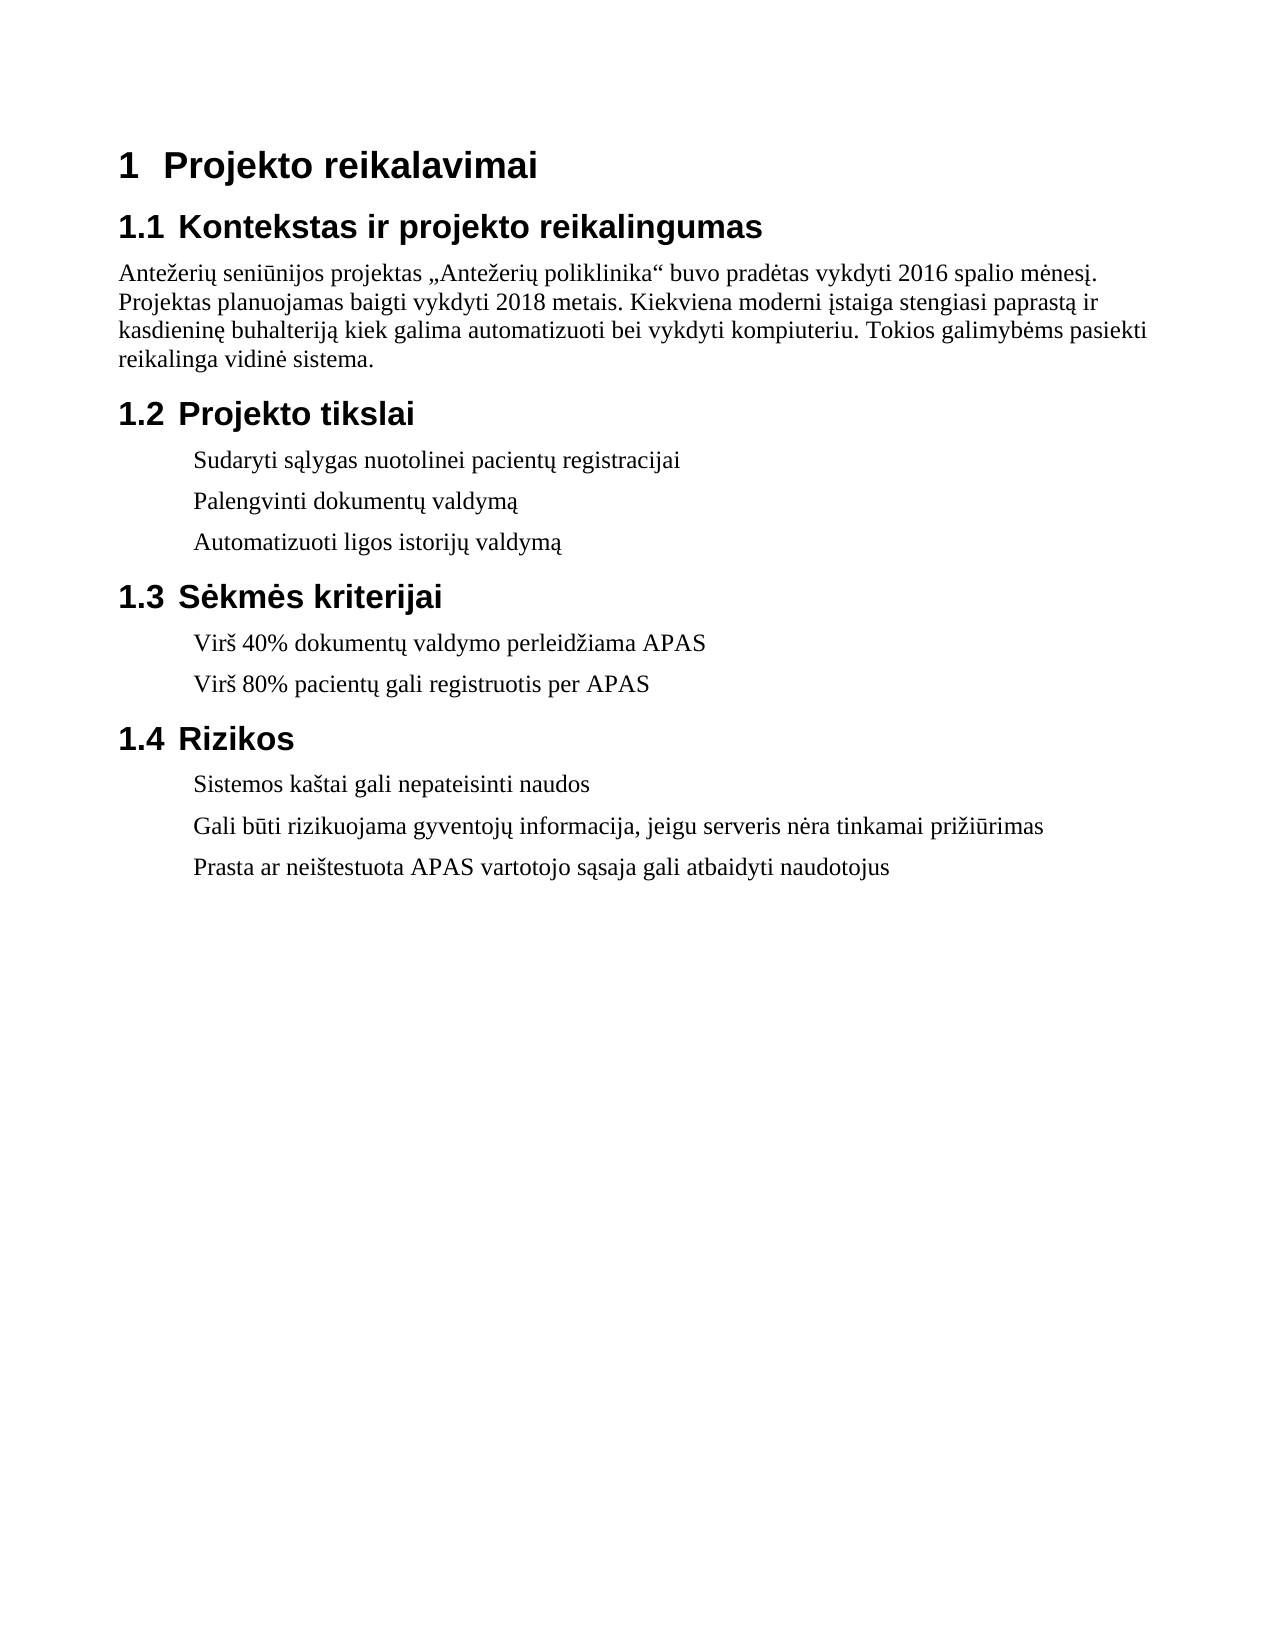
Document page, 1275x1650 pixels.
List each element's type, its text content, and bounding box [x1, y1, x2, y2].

list Prasta ar neištestuota APAS vartotojo sąsaja gali atbaidyti naudotojus [156, 852, 1157, 881]
subtitle Sėkmės kriterijai [118, 577, 1157, 615]
subtitle Projekto reikalavimai [118, 143, 1157, 186]
list Palengvinti dokumentų valdymą [156, 486, 1157, 515]
subtitle Rizikos [118, 719, 1157, 757]
subtitle Kontekstas ir projekto reikalingumas [118, 207, 1157, 246]
text Antežerių seniūnijos projektas „Antežerių poliklinika“ buvo pradėtas vykdyti 2016 spalio mėnesį. Projektas planuojamas baigti vykdyti 2018 metais. Kiekviena moderni įstaiga stengiasi paprastą ir kasdieninę buhalteriją kiek galima automatizuoti bei vykdyti kompiuteriu. Tokios galimybėms pasiekti reikalinga vidinė sistema. [118, 258, 1157, 373]
list Sudaryti sąlygas nuotolinei pacientų registracijai [156, 445, 1157, 473]
list Virš 80% pacientų gali registruotis per APAS [156, 669, 1157, 698]
list Sistemos kaštai gali nepateisinti naudos [156, 769, 1157, 798]
list Gali būti rizikuojama gyventojų informacija, jeigu serveris nėra tinkamai prižiūrimas [156, 811, 1157, 839]
list Virš 40% dokumentų valdymo perleidžiama APAS [156, 628, 1157, 657]
subtitle Projekto tikslai [118, 394, 1157, 432]
list Automatizuoti ligos istorijų valdymą [156, 527, 1157, 556]
